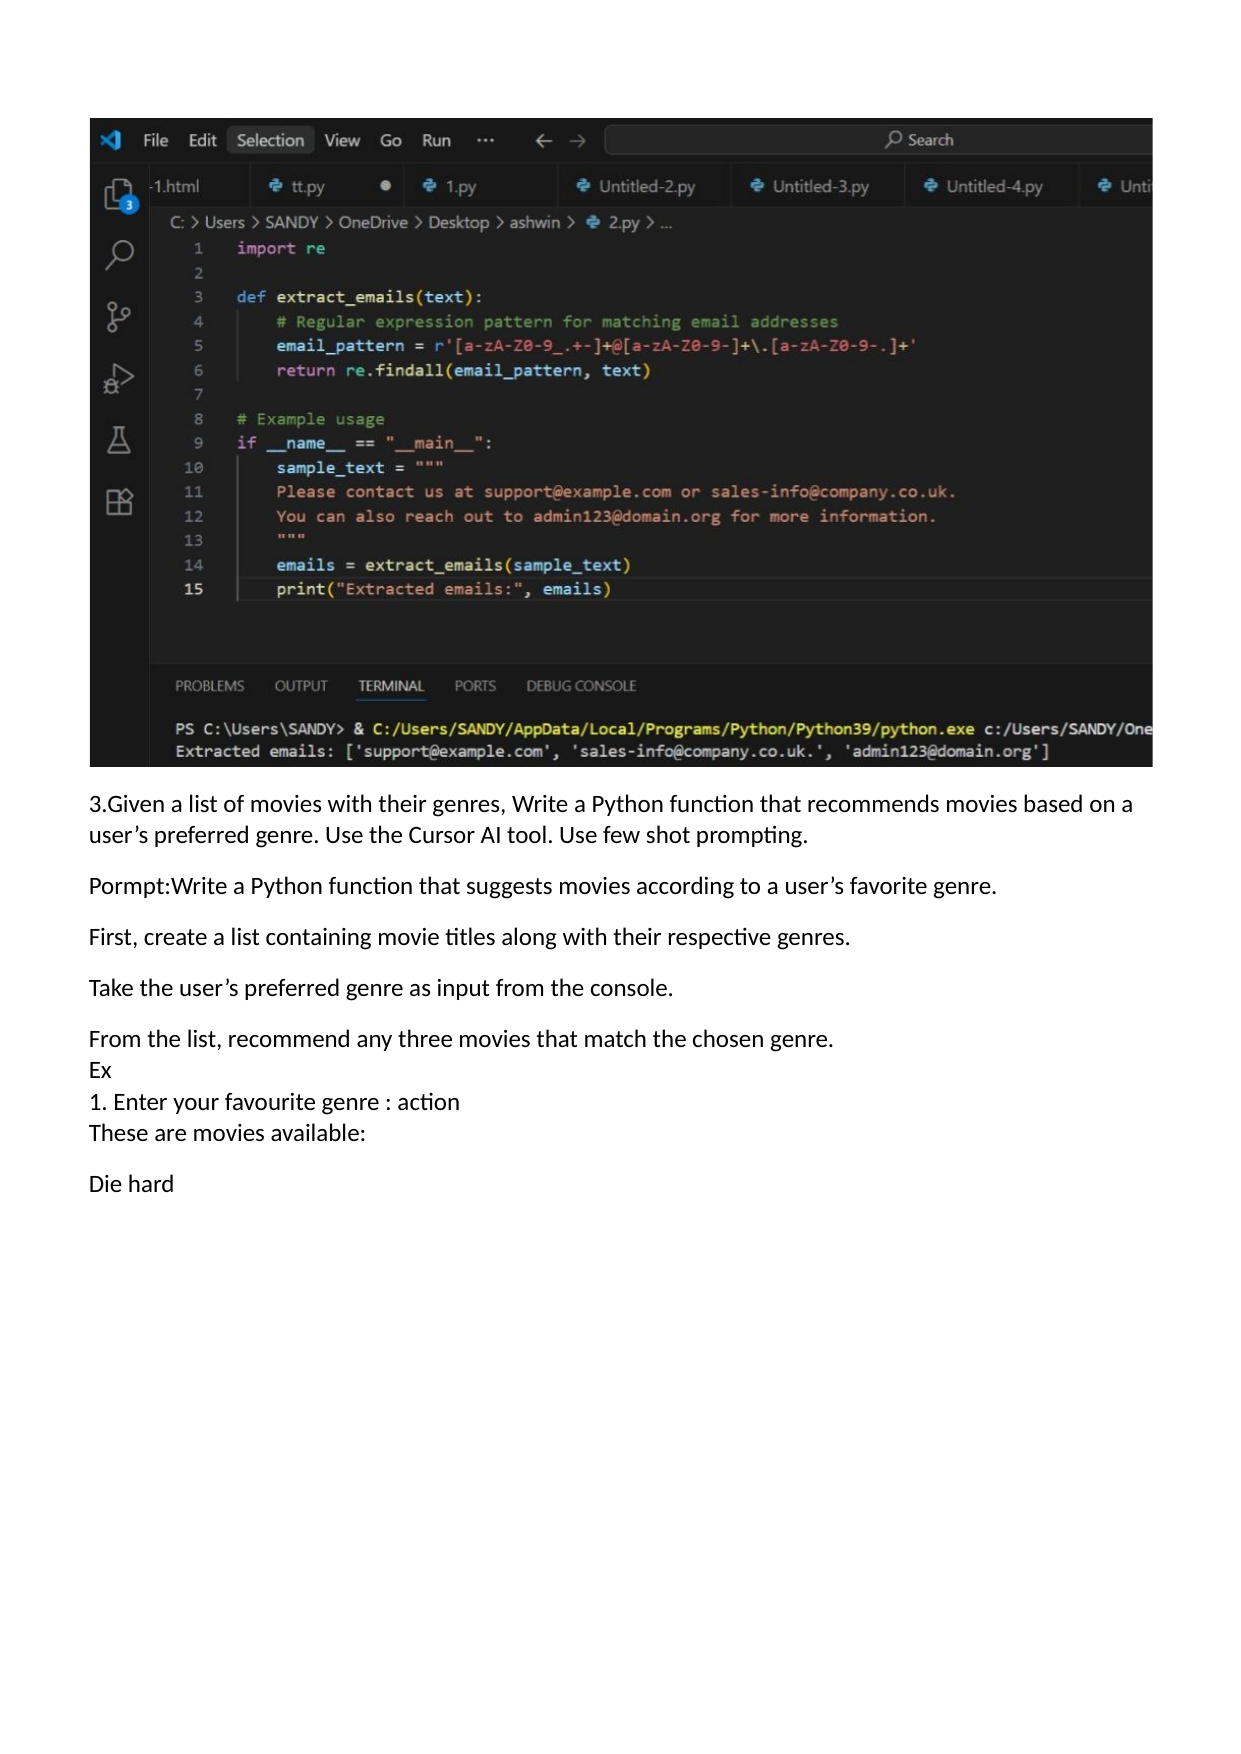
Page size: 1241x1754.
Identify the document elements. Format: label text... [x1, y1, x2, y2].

text Take the user’s preferred genre as input from the console. [88, 972, 1152, 1003]
text From the list, recommend any three movies that match the chosen genre. Ex 1. Enter your favourite genre : action These are movies available: [88, 1023, 1152, 1148]
text 3.Given a list of movies with their genres, Write a Python function that recommends movies based on a user’s preferred genre. Use the Cursor AI tool. Use few shot prompting. [88, 477, 1152, 850]
text First, create a list containing movie titles along with their respective genres. [88, 921, 1152, 952]
picture [89, 118, 1153, 767]
text Die hard [88, 1168, 1152, 1199]
text Pormpt:Write a Python function that suggests movies according to a user’s favorite genre. [88, 871, 1152, 901]
